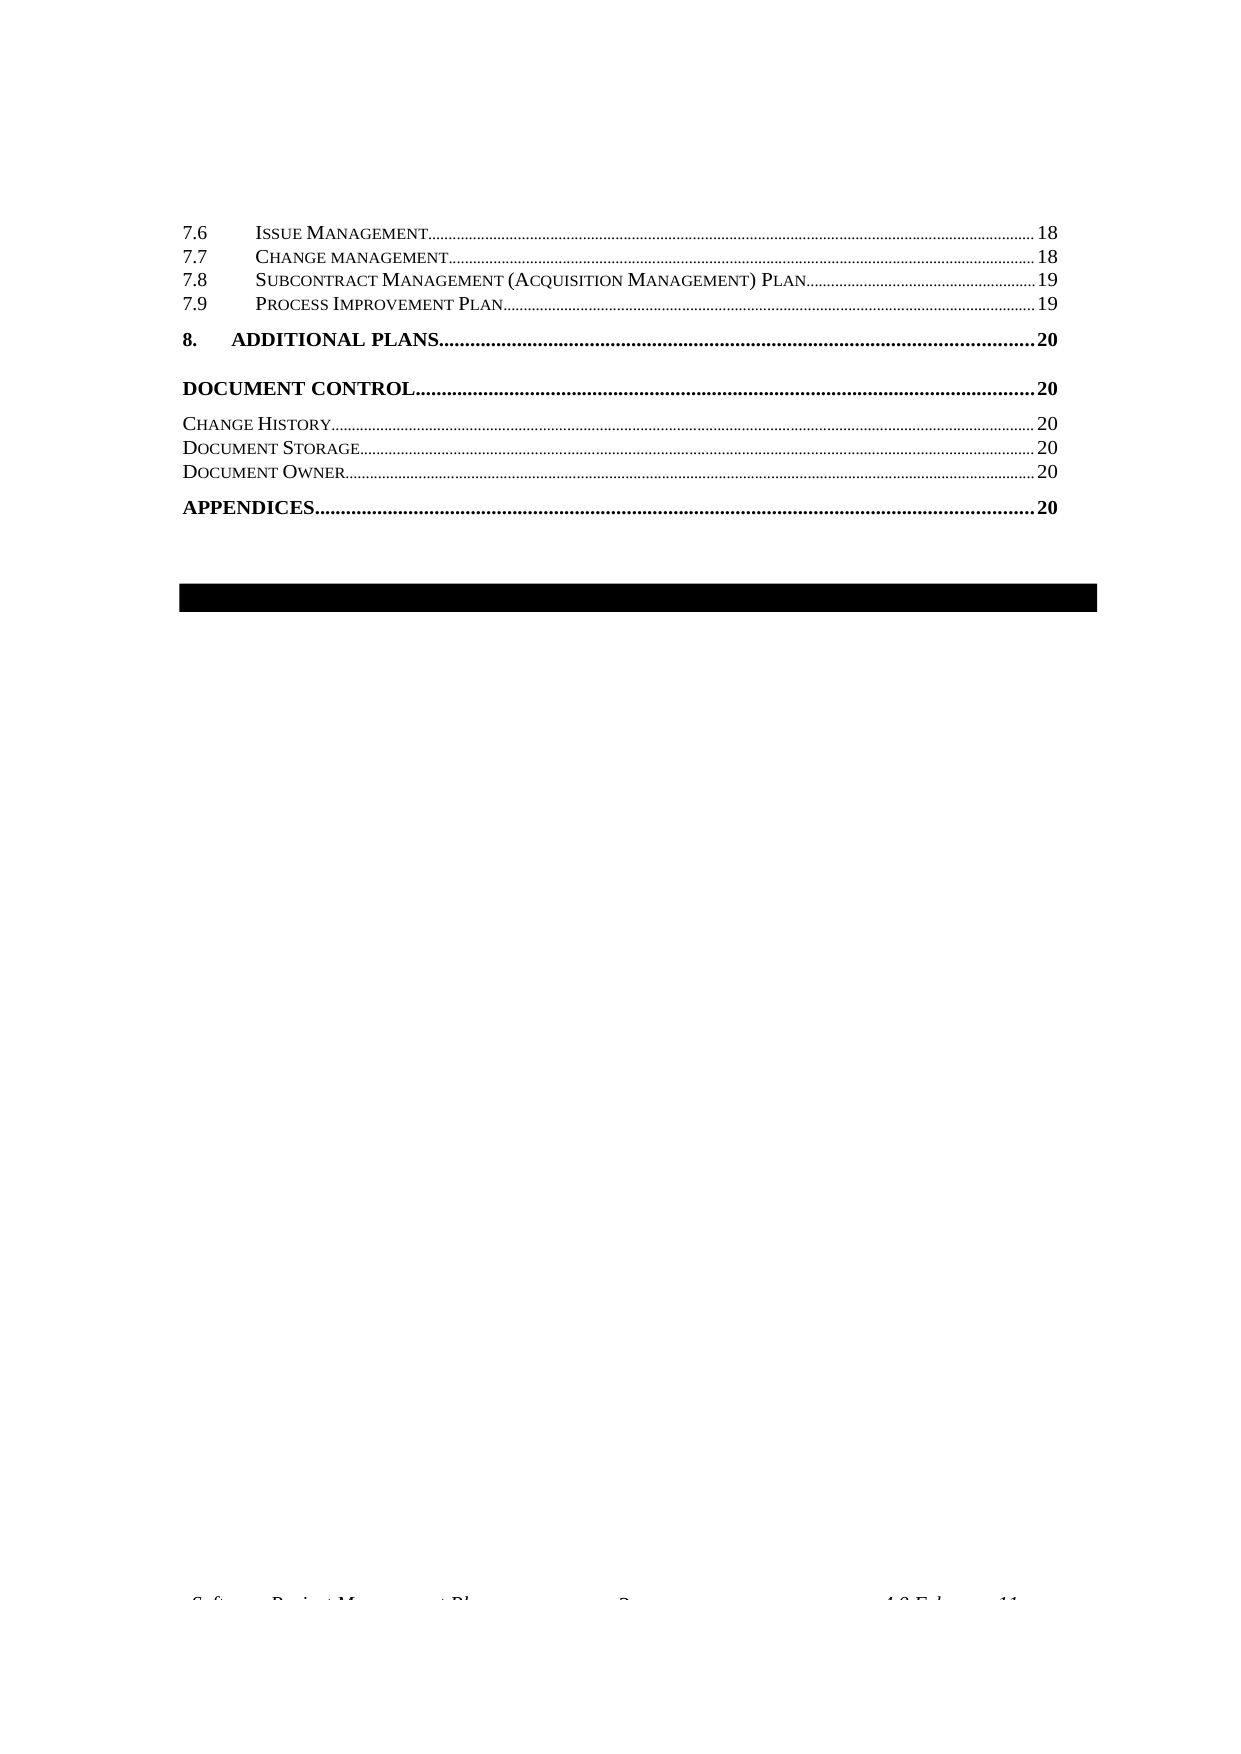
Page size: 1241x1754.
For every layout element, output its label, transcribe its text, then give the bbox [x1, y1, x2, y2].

text DOCUMENT CONTROL 20 [182, 377, 1144, 399]
list CHANGE MANAGEMENT 18 [182, 244, 1144, 267]
text APPENDICES 20 [182, 496, 1144, 519]
text CHANGE HISTORY 20 [182, 412, 1144, 435]
list ISSUE MANAGEMENT 18 [182, 221, 1144, 244]
text DOCUMENT STORAGE 20 [182, 436, 1144, 459]
text DOCUMENT OWNER 20 [182, 460, 1144, 483]
list ADDITIONAL PLANS 20 [182, 328, 1144, 351]
list SUBCONTRACT MANAGEMENT (ACQUISITION MANAGEMENT) PLAN 19 [182, 268, 1144, 291]
list PROCESS IMPROVEMENT PLAN 19 [182, 292, 1144, 315]
